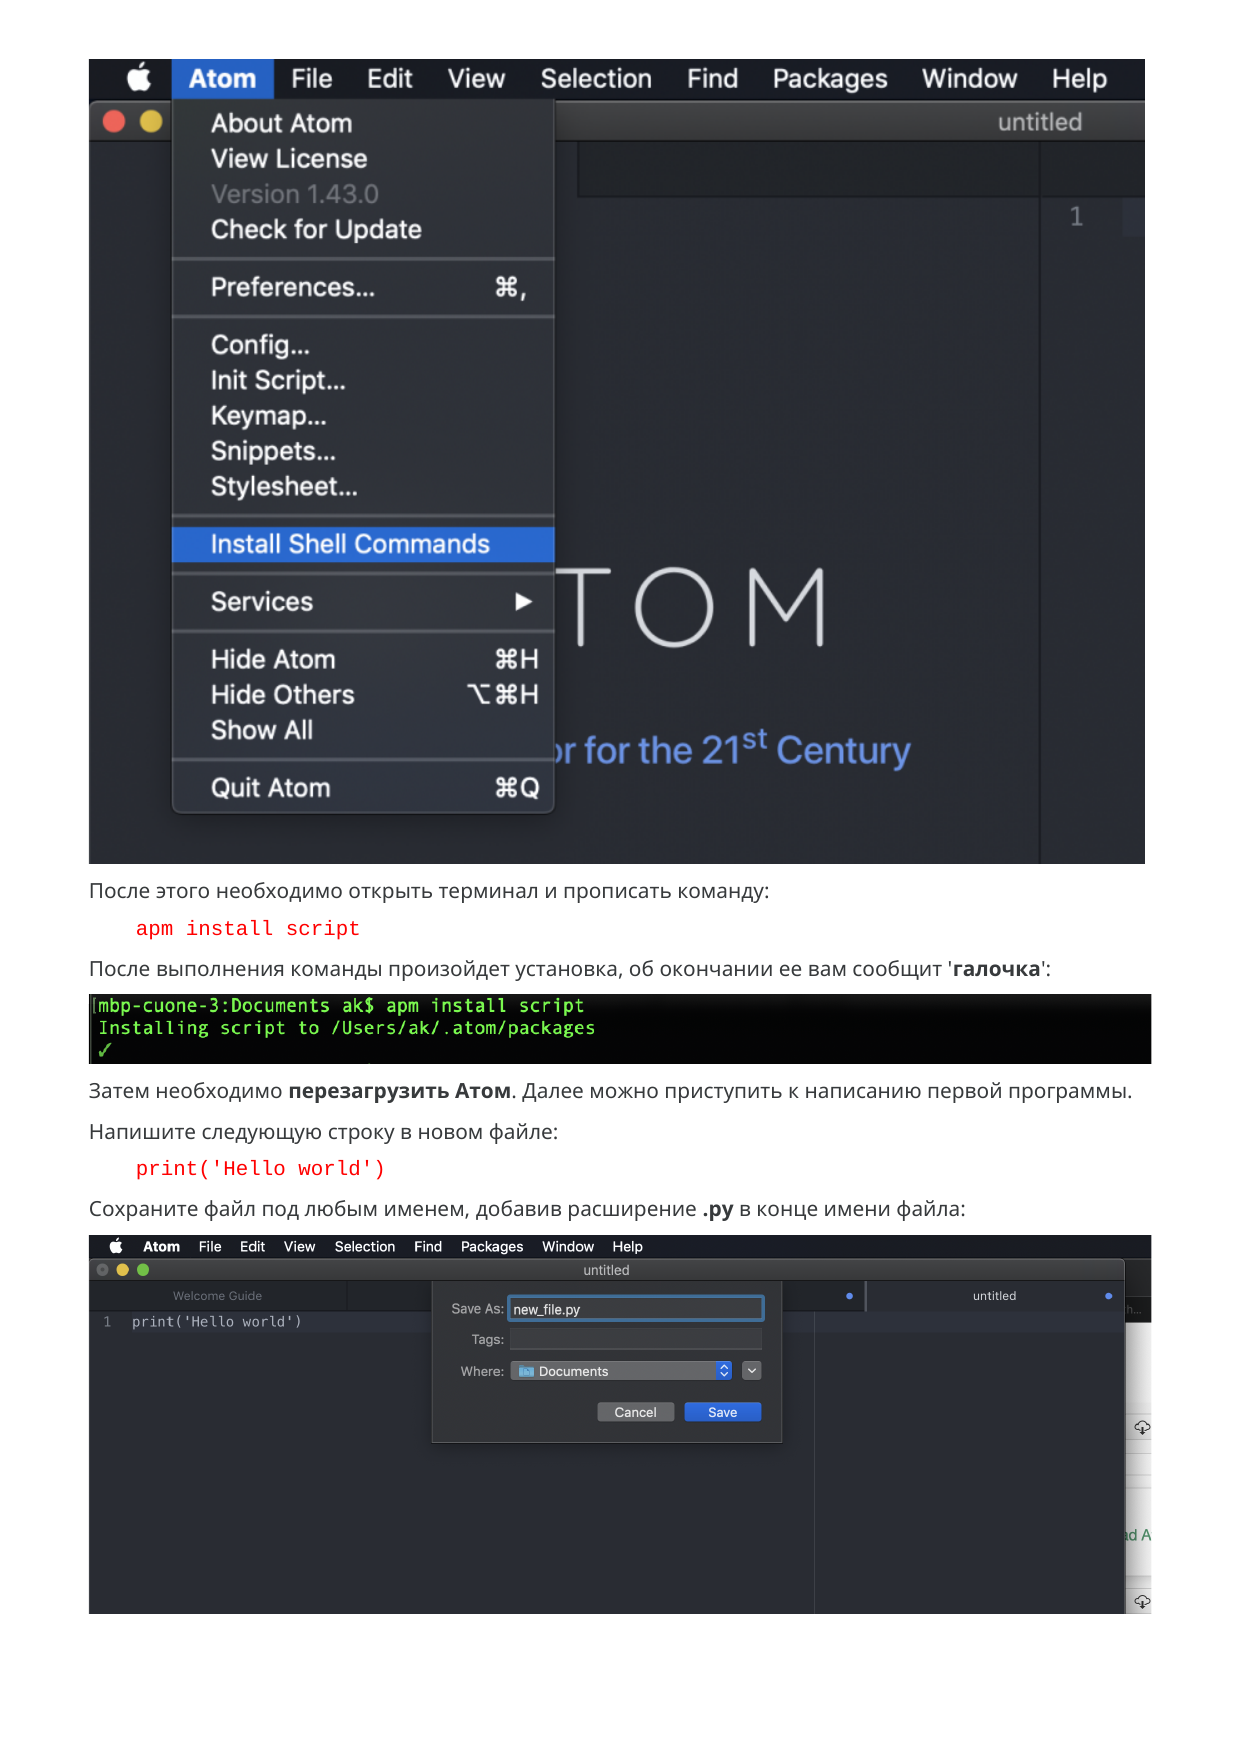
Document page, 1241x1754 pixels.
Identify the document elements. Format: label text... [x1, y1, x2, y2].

text После выполнения команды произойдет установка, об окончании ее вам сообщит 'галочка': [89, 954, 1152, 982]
picture [88, 59, 1145, 864]
text После этого необходимо открыть терминал и прописать команду: [89, 877, 1152, 905]
text Затем необходимо перезагрузить Атом. Далее можно приступить к написанию первой программы. [89, 1077, 1152, 1105]
picture [88, 994, 1152, 1064]
text Сохраните файл под любым именем, добавив расширение .py в конце имени файла: [89, 1194, 1152, 1223]
picture [88, 1235, 1152, 1614]
text Напишите следующую строку в новом файле: [89, 1117, 1152, 1146]
text apm install script [136, 917, 1152, 941]
text print('Hello world') [136, 1158, 1152, 1182]
